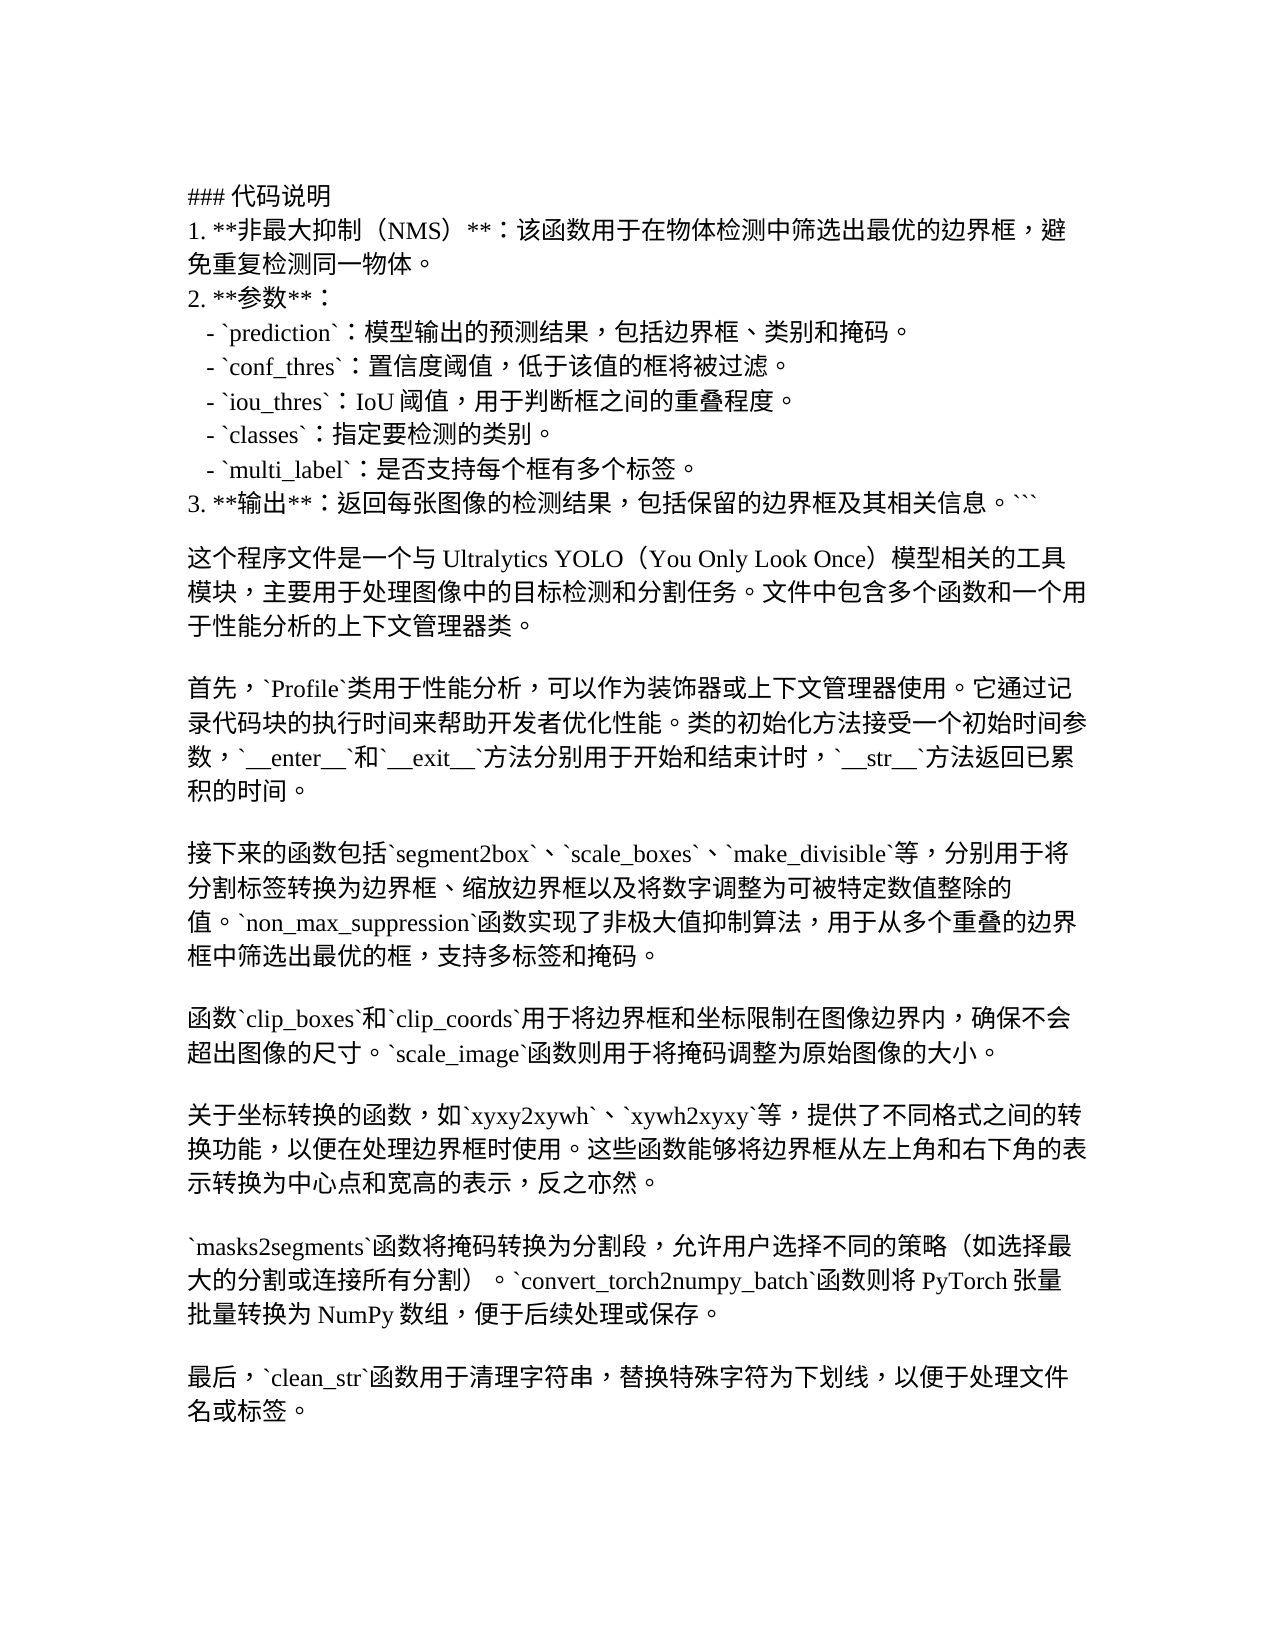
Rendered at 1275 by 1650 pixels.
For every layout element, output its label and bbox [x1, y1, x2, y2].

text [187, 150, 1087, 519]
text [187, 540, 1087, 1457]
